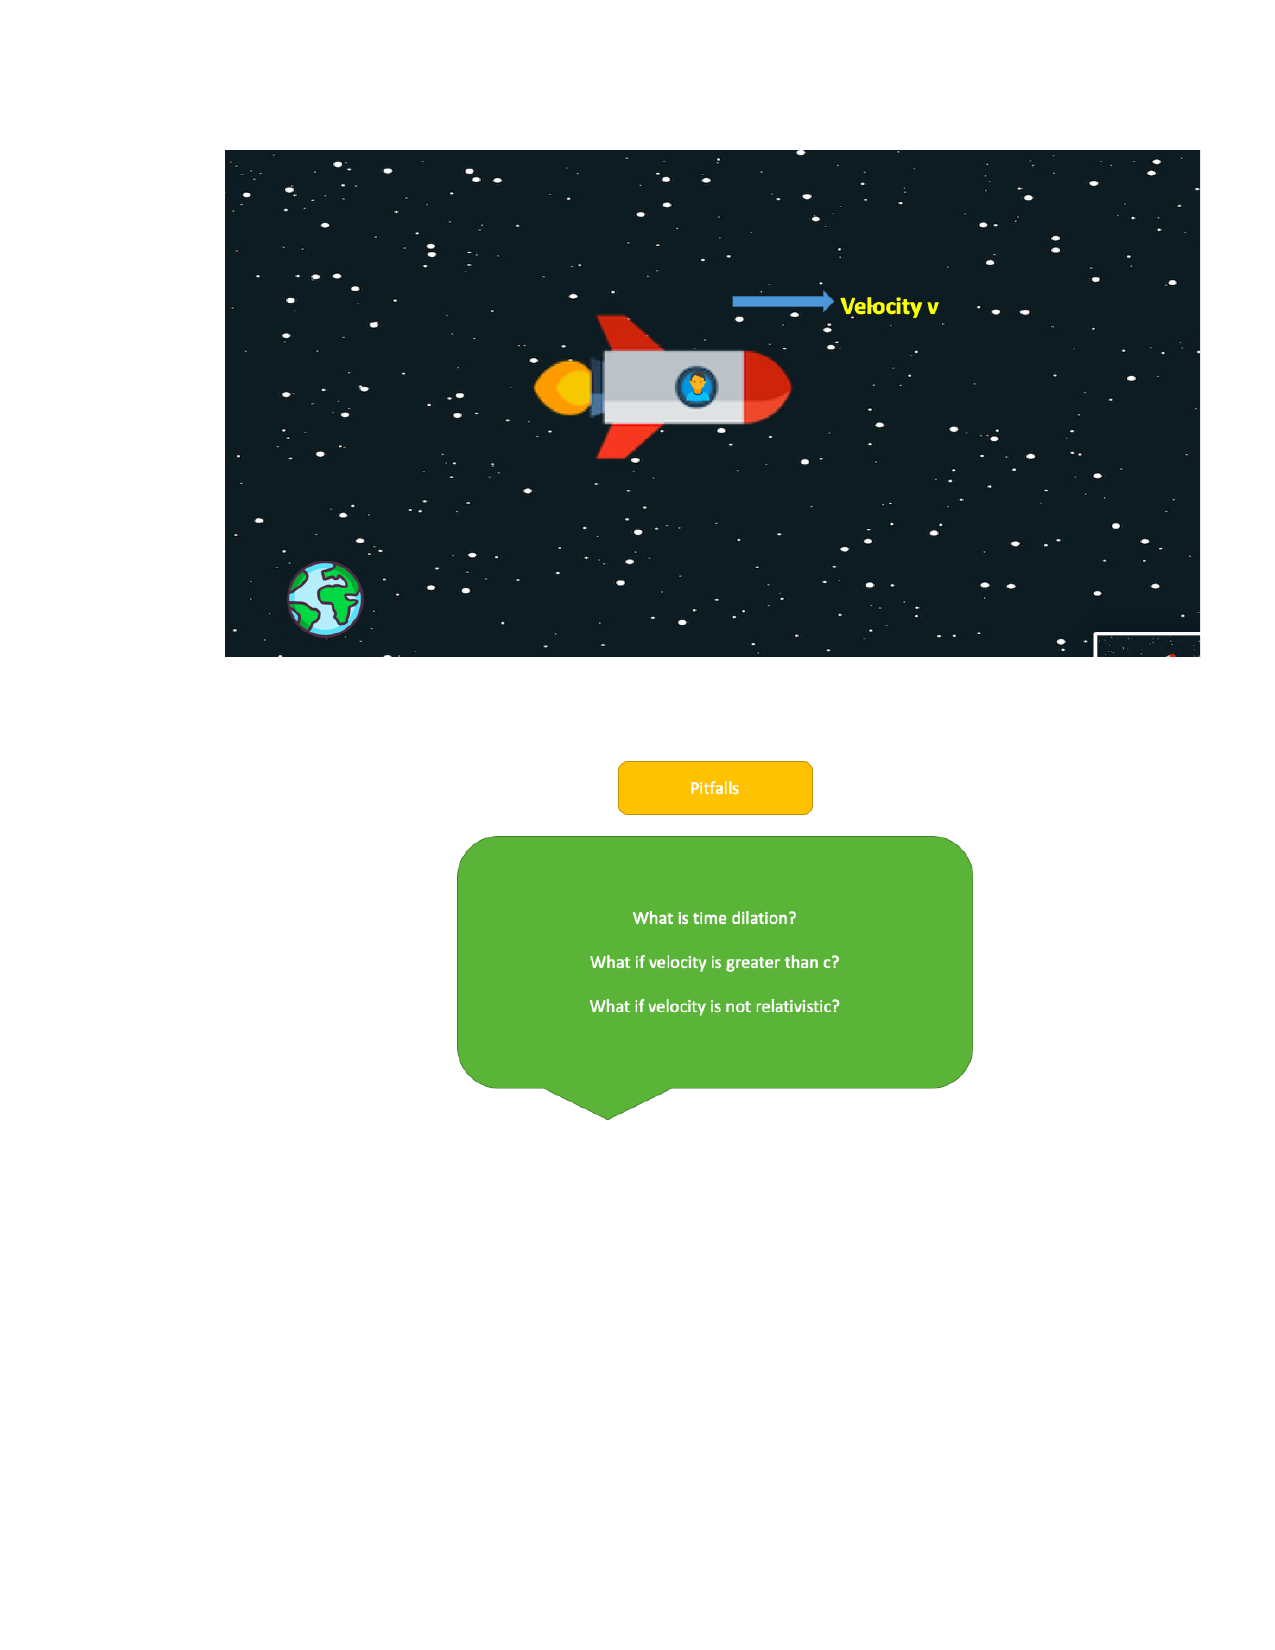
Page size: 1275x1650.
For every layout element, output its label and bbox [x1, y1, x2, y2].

picture [225, 150, 1200, 1166]
